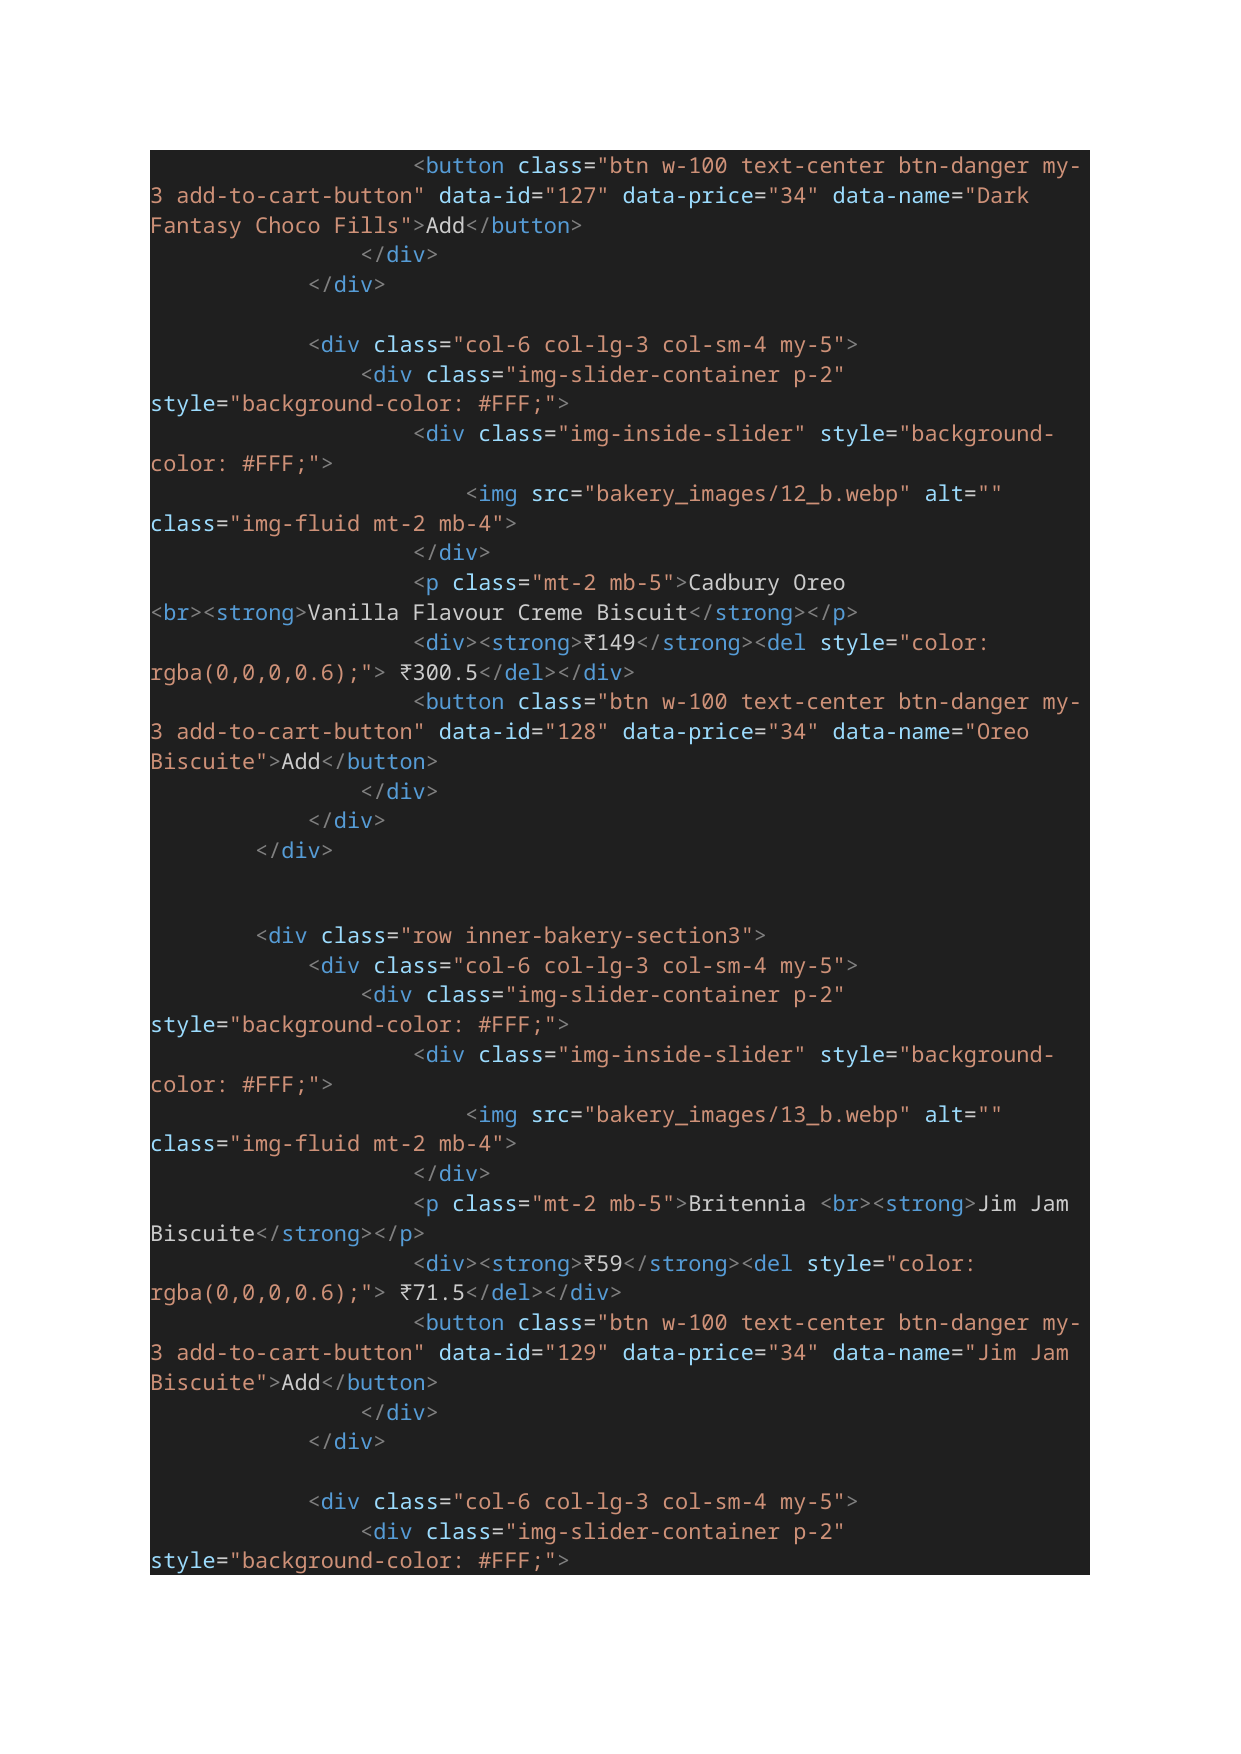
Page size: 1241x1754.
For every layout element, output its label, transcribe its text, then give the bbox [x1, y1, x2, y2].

text </div> [150, 776, 1090, 805]
text <div class="img-slider-container p-2" style="background-color: #FFF;"> [150, 1516, 1090, 1575]
text </div> [150, 835, 1090, 865]
text </div> [150, 1158, 1090, 1188]
text <button class="btn w-100 text-center btn-danger my-3 add-to-cart-button" data-id="129" data-price="34" data-name="Jim Jam Biscuite">Add</button> [150, 1307, 1090, 1396]
text <button class="btn w-100 text-center btn-danger my-3 add-to-cart-button" data-id="127" data-price="34" data-name="Dark Fantasy Choco Fills">Add</button> [150, 150, 1090, 239]
text <img src="bakery_images/13_b.webp" alt="" class="img-fluid mt-2 mb-4"> [150, 1098, 1090, 1158]
text <p class="mt-2 mb-5">Cadbury Oreo <br><strong>Vanilla Flavour Creme Biscuit</strong></p> [150, 567, 1090, 627]
text <div class="row inner-bakery-section3"> [150, 920, 1090, 949]
text </div> [150, 537, 1090, 567]
text <div class="img-slider-container p-2" style="background-color: #FFF;"> [150, 979, 1090, 1039]
text <div class="img-slider-container p-2" style="background-color: #FFF;"> [150, 358, 1090, 418]
text <div class="img-inside-slider" style="background-color: #FFF;"> [150, 418, 1090, 478]
text <div><strong>₹59</strong><del style="color: rgba(0,0,0,0.6);"> ₹71.5</del></div> [150, 1247, 1090, 1307]
text </div> [150, 1396, 1090, 1426]
text </div> [150, 269, 1090, 299]
text <div><strong>₹149</strong><del style="color: rgba(0,0,0,0.6);"> ₹300.5</del></div> [150, 627, 1090, 686]
text <div class="col-6 col-lg-3 col-sm-4 my-5"> [150, 329, 1090, 358]
text <button class="btn w-100 text-center btn-danger my-3 add-to-cart-button" data-id="128" data-price="34" data-name="Oreo Biscuite">Add</button> [150, 686, 1090, 776]
text </div> [150, 239, 1090, 269]
text </div> [150, 1426, 1090, 1456]
text <img src="bakery_images/12_b.webp" alt="" class="img-fluid mt-2 mb-4"> [150, 478, 1090, 537]
text <div class="img-inside-slider" style="background-color: #FFF;"> [150, 1039, 1090, 1098]
text <div class="col-6 col-lg-3 col-sm-4 my-5"> [150, 949, 1090, 979]
text <p class="mt-2 mb-5">Britennia <br><strong>Jim Jam Biscuite</strong></p> [150, 1188, 1090, 1247]
text <div class="col-6 col-lg-3 col-sm-4 my-5"> [150, 1486, 1090, 1516]
text </div> [150, 805, 1090, 835]
